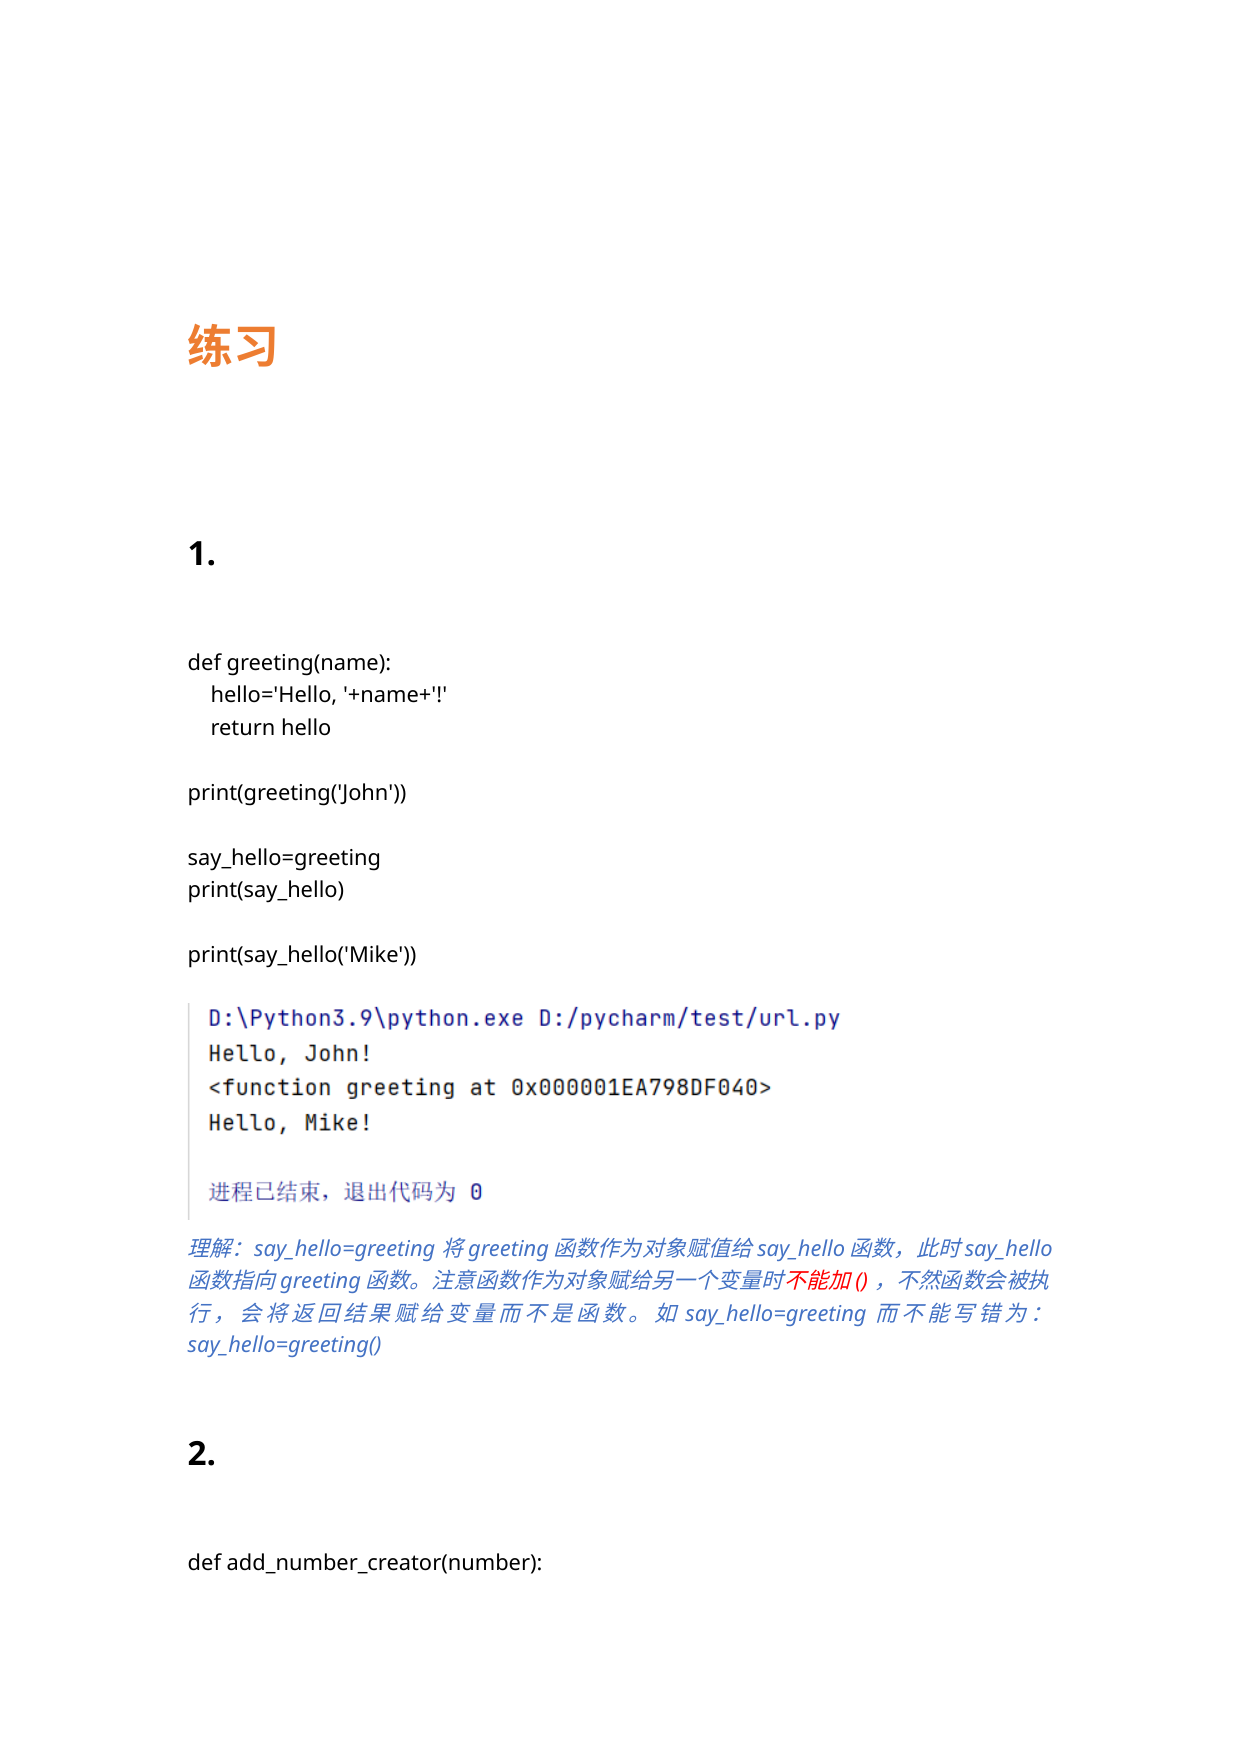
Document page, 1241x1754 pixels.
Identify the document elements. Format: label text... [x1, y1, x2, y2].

text print(say_hello) [187, 873, 1053, 906]
picture [187, 1003, 909, 1220]
text hello='Hello, '+name+'!' [187, 678, 1053, 711]
text def greeting(name): [187, 646, 1053, 678]
subtitle 练习 [187, 295, 1053, 392]
text print(say_hello('Mike')) [187, 938, 1053, 971]
text def add_number_creator(number): [187, 1545, 1053, 1578]
subtitle 2. [187, 1420, 1053, 1485]
text print(greeting('John')) [187, 776, 1053, 808]
text say_hello=greeting [187, 841, 1053, 873]
text 理解：say_hello=greeting 将greeting函数作为对象赋值给say_hello函数，此时say_hello函数指向greeting函数。注意函数作为对象赋给另一个变量时不能加 () ，不然函数会被执行，会将返回结果赋给变量而不是函数。如say_hello=greeting而不能写错为：say_hello=greeting() [187, 1231, 1053, 1361]
subtitle 1. [187, 520, 1053, 585]
text return hello [187, 711, 1053, 743]
